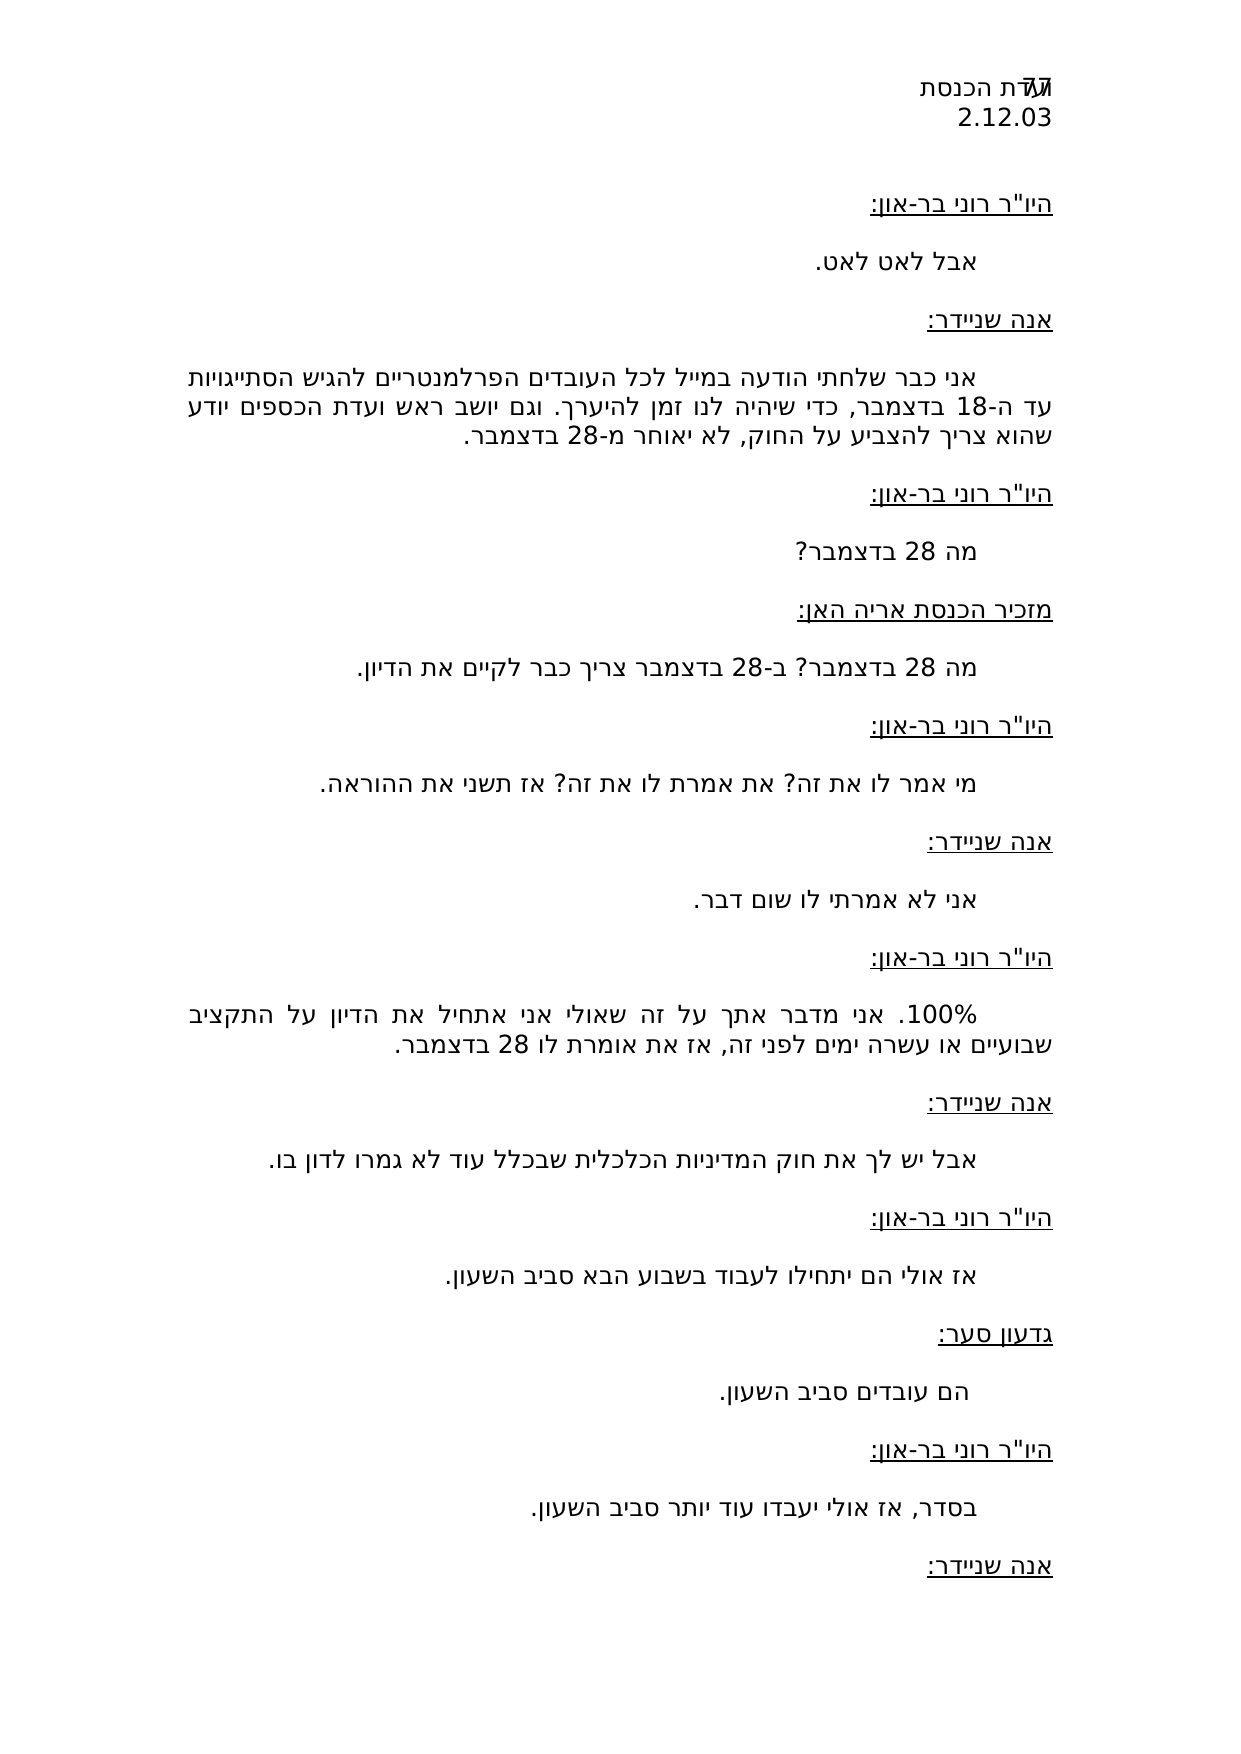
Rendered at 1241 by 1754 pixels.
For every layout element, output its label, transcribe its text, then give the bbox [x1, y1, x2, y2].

text היו"ר רוני בר-און: [187, 189, 1053, 218]
text אני לא אמרתי לו שום דבר. [187, 885, 1053, 914]
text היו"ר רוני בר-און: [187, 711, 1053, 740]
text אז אולי הם יתחילו לעבוד בשבוע הבא סביב השעון. [187, 1261, 1053, 1291]
text גדעון סער: [187, 1319, 1053, 1348]
text הם עובדים סביב השעון. [187, 1377, 1053, 1406]
text אנה שניידר: [187, 827, 1053, 856]
text היו"ר רוני בר-און: [187, 1203, 1053, 1233]
text היו"ר רוני בר-און: [187, 479, 1053, 508]
text אנה שניידר: [187, 305, 1053, 334]
text בסדר, אז אולי יעבדו עוד יותר סביב השעון. [187, 1493, 1053, 1522]
text אנה שניידר: [187, 1551, 1053, 1580]
text מזכיר הכנסת אריה האן: [187, 595, 1053, 624]
text אבל יש לך את חוק המדיניות הכלכלית שבכלל עוד לא גמרו לדון בו. [187, 1146, 1053, 1175]
text אבל לאט לאט. [187, 247, 1053, 276]
text מי אמר לו את זה? את אמרת לו את זה? אז תשני את ההוראה. [187, 769, 1053, 798]
text אני כבר שלחתי הודעה במייל לכל העובדים הפרלמנטריים להגיש הסתייגויות עד ה-18 בדצמבר, כדי שיהיה לנו זמן להיערך. וגם יושב ראש ועדת הכספים יודע שהוא צריך להצביע על החוק, לא יאוחר מ-28 בדצמבר. [187, 363, 1053, 451]
text אנה שניידר: [187, 1088, 1053, 1117]
text היו"ר רוני בר-און: [187, 943, 1053, 972]
text מה 28 בדצמבר? ב-28 בדצמבר צריך כבר לקיים את הדיון. [187, 653, 1053, 682]
text 100%. אני מדבר אתך על זה שאולי אני אתחיל את הדיון על התקציב שבועיים או עשרה ימים לפני זה, אז את אומרת לו 28 בדצמבר. [187, 1001, 1053, 1059]
text היו"ר רוני בר-און: [187, 1435, 1053, 1464]
text מה 28 בדצמבר? [187, 537, 1053, 566]
